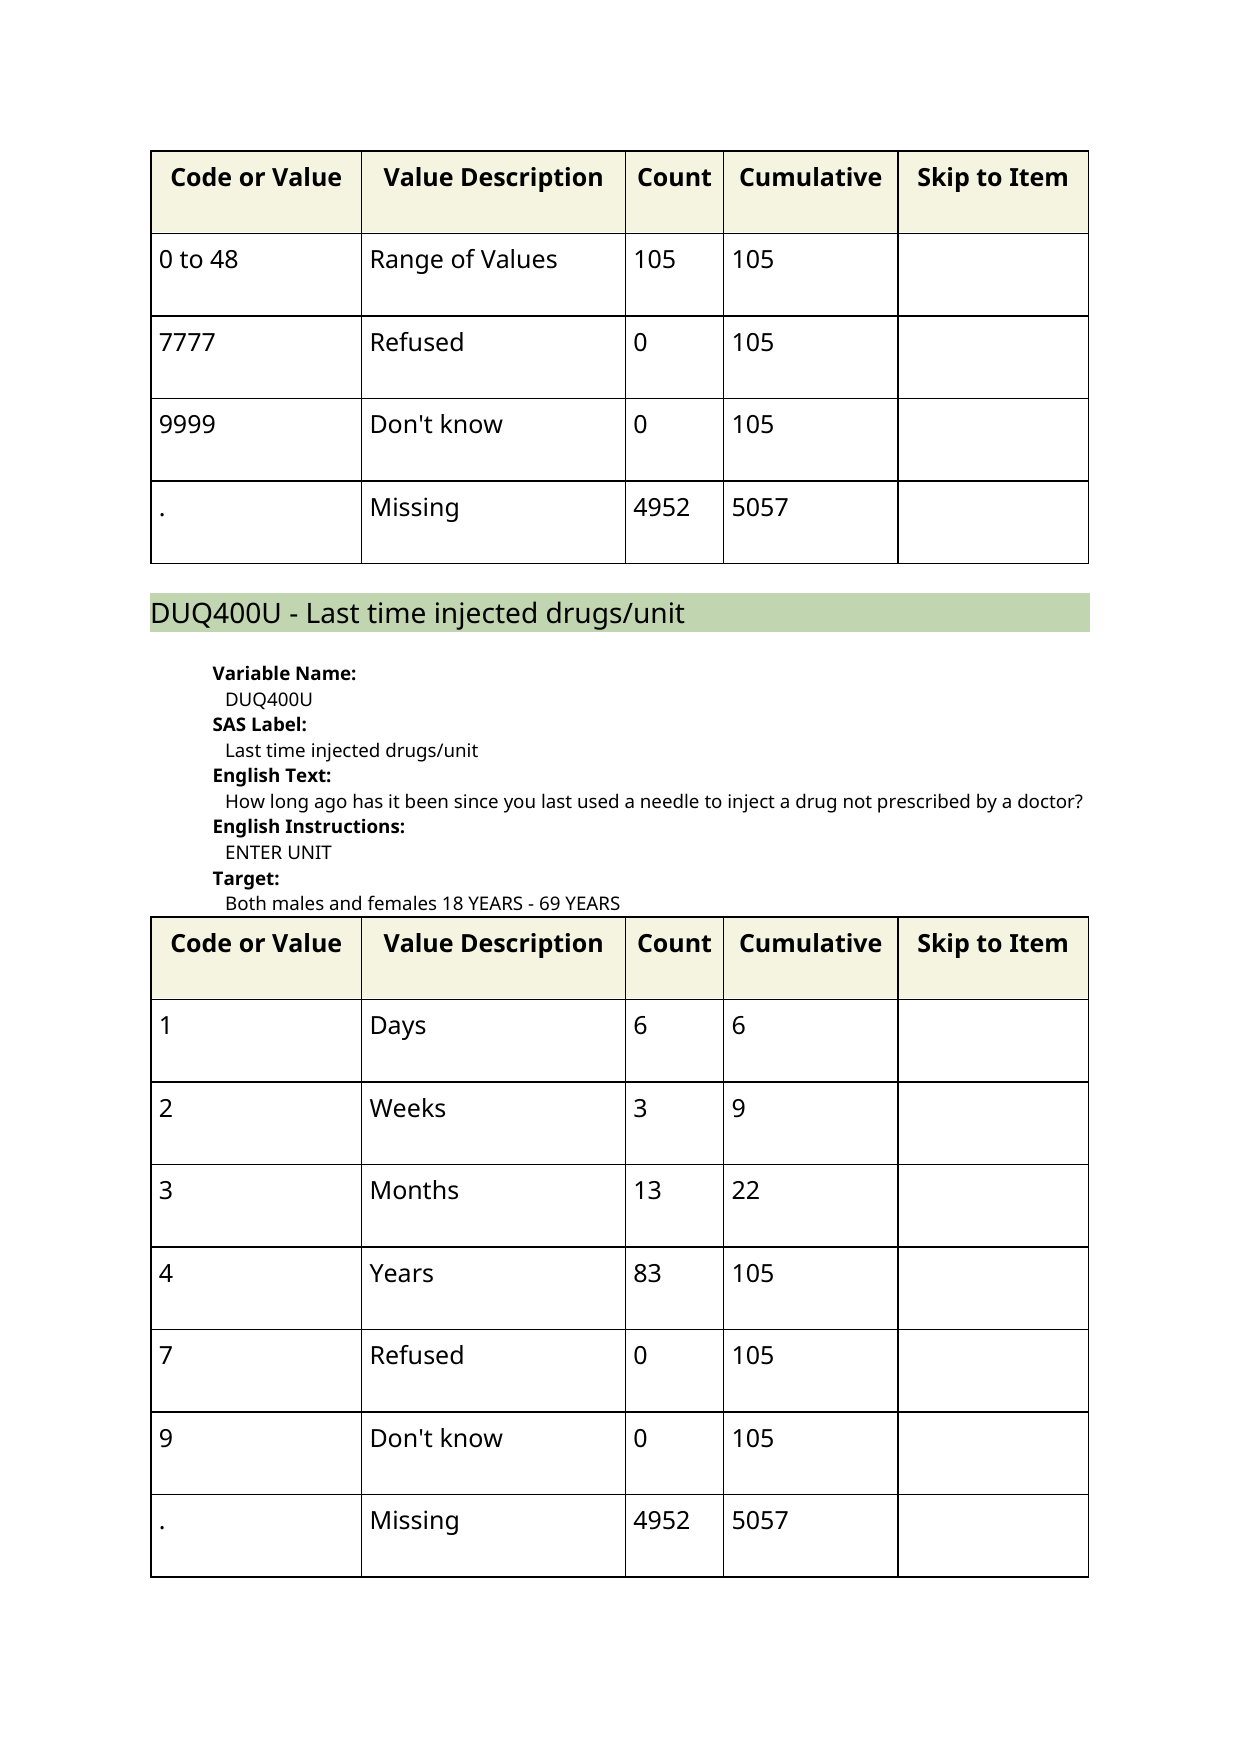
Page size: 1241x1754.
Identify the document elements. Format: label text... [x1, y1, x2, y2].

table_cell 0 [626, 317, 723, 397]
table_header Cumulative [724, 918, 897, 998]
table_cell [899, 234, 1088, 315]
table_header Value Description [362, 918, 625, 998]
table_cell 83 [626, 1248, 723, 1328]
table_cell Don't know [362, 399, 625, 480]
table_cell Range of Values [362, 234, 625, 315]
table_cell [899, 1248, 1088, 1328]
table_cell 7 [152, 1330, 361, 1411]
table_cell Days [362, 1000, 625, 1081]
table_cell Missing [362, 1495, 625, 1576]
table_cell 2 [152, 1083, 361, 1163]
table_cell [899, 1495, 1088, 1576]
text How long ago has it been since you last used a needle to inject a drug not prescribed by a doctor? [225, 788, 1090, 814]
table_cell 4952 [626, 482, 723, 562]
table_cell [899, 1413, 1088, 1493]
table_cell . [152, 482, 361, 562]
text Target: [212, 865, 1090, 890]
text SAS Label: [212, 712, 1090, 737]
table_header Count [626, 918, 723, 998]
table_cell 105 [724, 1413, 897, 1493]
table_cell [899, 1165, 1088, 1246]
text DUQ400U [225, 686, 1090, 712]
table_cell 3 [152, 1165, 361, 1246]
table_cell 105 [724, 399, 897, 480]
table_cell [899, 399, 1088, 480]
table_cell 0 [626, 399, 723, 480]
table_cell Years [362, 1248, 625, 1328]
table_cell 3 [626, 1083, 723, 1163]
text English Text: [212, 763, 1090, 788]
table_cell Months [362, 1165, 625, 1246]
table_cell [899, 317, 1088, 397]
table_cell 1 [152, 1000, 361, 1081]
text Last time injected drugs/unit [225, 737, 1090, 763]
table_cell 4 [152, 1248, 361, 1328]
table_header Code or Value [152, 152, 361, 232]
table_cell Refused [362, 1330, 625, 1411]
table_header Cumulative [724, 152, 897, 232]
table_cell Missing [362, 482, 625, 562]
table_cell 0 [626, 1330, 723, 1411]
table_header Value Description [362, 152, 625, 232]
table_cell 6 [724, 1000, 897, 1081]
table_cell 5057 [724, 482, 897, 562]
table_cell 22 [724, 1165, 897, 1246]
table_header Skip to Item [899, 152, 1088, 232]
table_cell 105 [724, 1330, 897, 1411]
table_header Skip to Item [899, 918, 1088, 998]
table_cell [899, 1000, 1088, 1081]
table_cell 7777 [152, 317, 361, 397]
text English Instructions: [212, 814, 1090, 839]
table_cell 0 [626, 1413, 723, 1493]
table_cell 105 [724, 234, 897, 315]
text ENTER UNIT [225, 839, 1090, 865]
table_cell 0 to 48 [152, 234, 361, 315]
table_cell 9 [152, 1413, 361, 1493]
text DUQ400U - Last time injected drugs/unit [150, 593, 1090, 632]
table_cell 4952 [626, 1495, 723, 1576]
table_cell 5057 [724, 1495, 897, 1576]
table_cell 105 [626, 234, 723, 315]
table_cell 105 [724, 1248, 897, 1328]
table_cell Refused [362, 317, 625, 397]
table_cell Weeks [362, 1083, 625, 1163]
table_cell [899, 1083, 1088, 1163]
text Both males and females 18 YEARS - 69 YEARS [225, 890, 1090, 916]
table_header Code or Value [152, 918, 361, 998]
table_cell [899, 482, 1088, 562]
text Variable Name: [212, 661, 1090, 686]
table_cell 6 [626, 1000, 723, 1081]
table_cell [899, 1330, 1088, 1411]
table_cell 9 [724, 1083, 897, 1163]
table_cell 13 [626, 1165, 723, 1246]
table_header Count [626, 152, 723, 232]
table_cell . [152, 1495, 361, 1576]
table_cell Don't know [362, 1413, 625, 1493]
table_cell 105 [724, 317, 897, 397]
table_cell 9999 [152, 399, 361, 480]
